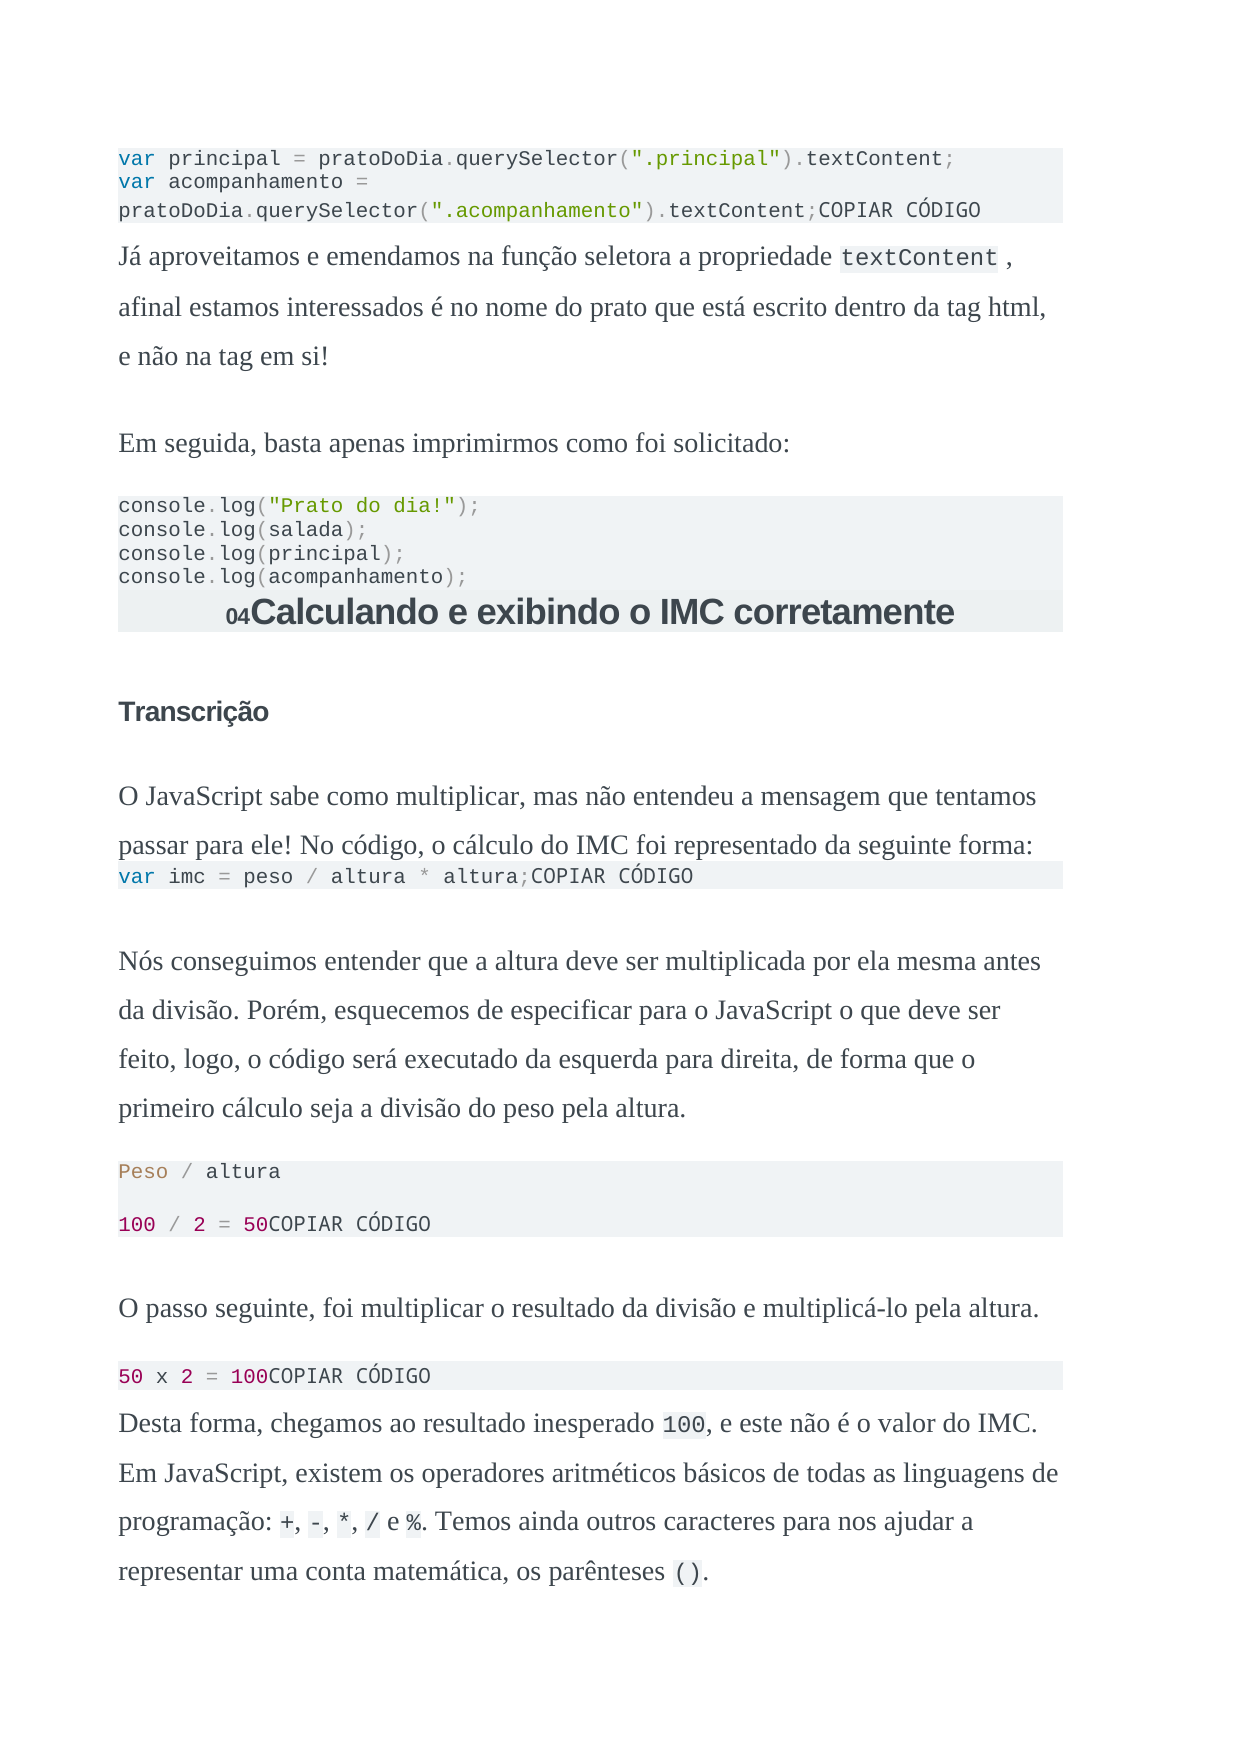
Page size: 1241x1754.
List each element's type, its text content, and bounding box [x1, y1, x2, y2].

text O passo seguinte, foi multiplicar o resultado da divisão e multiplicá-lo pela altura. [118, 1275, 1063, 1324]
text Peso / altura [118, 1161, 1063, 1185]
text Já aproveitamos e emendamos na função seletora a propriedade textContent , afinal estamos interessados é no nome do prato que está escrito dentro da tag html, e não na tag em si! [118, 223, 1063, 371]
text console.log(principal); [118, 543, 1063, 566]
text console.log(salada); [118, 519, 1063, 543]
text console.log("Prato do dia!"); [118, 496, 1063, 519]
text Desta forma, chegamos ao resultado inesperado 100, e este não é o valor do IMC. [118, 1390, 1063, 1439]
text 04Calculando e exibindo o IMC corretamente [118, 590, 1063, 632]
text Nós conseguimos entender que a altura deve ser multiplicada por ela mesma antes da divisão. Porém, esquecemos de especificar para o JavaScript o que deve ser feito, logo, o código será executado da esquerda para direita, de forma que o primeiro cálculo seja a divisão do peso pela altura. [118, 927, 1063, 1124]
text var principal = pratoDoDia.querySelector(".principal").textContent; [118, 148, 1063, 171]
text Em seguida, basta apenas imprimirmos como foi solicitado: [118, 409, 1063, 458]
text console.log(acompanhamento); [118, 566, 1063, 590]
text Transcrição [118, 694, 1063, 727]
text 100 / 2 = 50COPIAR CÓDIGO [118, 1209, 1063, 1237]
text 50 x 2 = 100COPIAR CÓDIGO [118, 1361, 1063, 1390]
text O JavaScript sabe como multiplicar, mas não entendeu a mensagem que tentamos passar para ele! No código, o cálculo do IMC foi representado da seguinte forma: [118, 762, 1063, 861]
text var acompanhamento = pratoDoDia.querySelector(".acompanhamento").textContent;COPIAR CÓDIGO [118, 171, 1063, 223]
text var imc = peso / altura * altura;COPIAR CÓDIGO [118, 861, 1063, 889]
text Em JavaScript, existem os operadores aritméticos básicos de todas as linguagens de programação: +, -, *, / e %. Temos ainda outros caracteres para nos ajudar a representar uma conta matemática, os parênteses (). [118, 1439, 1063, 1587]
